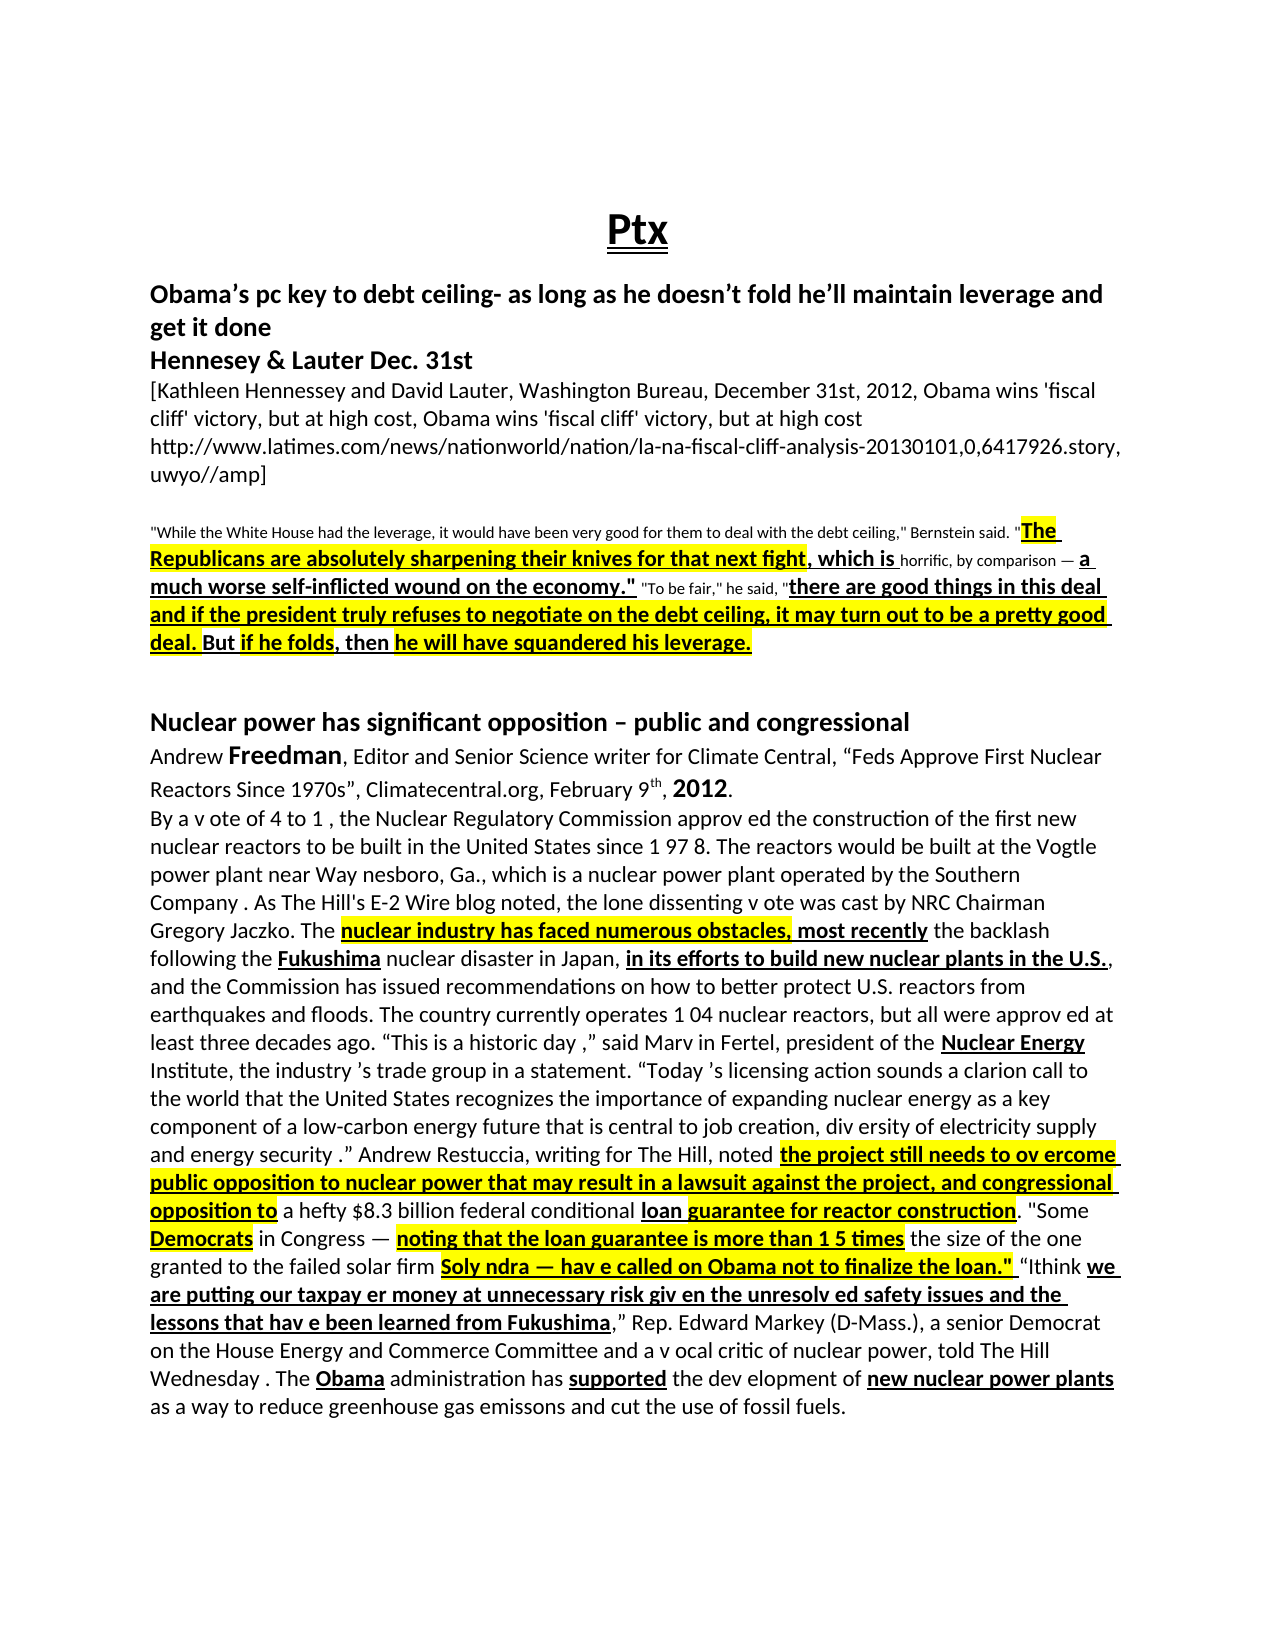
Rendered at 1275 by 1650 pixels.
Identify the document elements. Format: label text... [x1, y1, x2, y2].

subtitle Obama’s pc key to debt ceiling- as long as he doesn’t fold he’ll maintain leverage and get it done [150, 277, 1125, 343]
text "While the White House had the leverage, it would have been very good for them to deal with the debt ceiling," Bernstein said. "The Republicans are absolutely sharpening their knives for that next fight, which is horrific, by comparison — a much worse self-inflicted wound on the economy." "To be fair," he said, "there are good things in this deal and if the president truly refuses to negotiate on the debt ceiling, it may turn out to be a pretty good deal. But if he folds, then he will have squandered his leverage. [150, 516, 1125, 656]
text Andrew Freedman, Editor and Senior Science writer for Climate Central, “Feds Approve First Nuclear Reactors Since 1970s”, Climatecentral.org, February 9th, 2012. [150, 738, 1125, 804]
text [Kathleen Hennessey and David Lauter, Washington Bureau, December 31st, 2012, Obama wins 'fiscal cliff' victory, but at high cost, Obama wins 'fiscal cliff' victory, but at high cost http://www.latimes.com/news/nationworld/nation/la-na-fiscal-cliff-analysis-20130101,0,6417926.story, uwyo//amp] [150, 376, 1125, 488]
text By a v ote of 4 to 1 , the Nuclear Regulatory Commission approv ed the construction of the first new nuclear reactors to be built in the United States since 1 97 8. The reactors would be built at the Vogtle power plant near Way nesboro, Ga., which is a nuclear power plant operated by the Southern Company . As The Hill's E-2 Wire blog noted, the lone dissenting v ote was cast by NRC Chairman Gregory Jaczko. The nuclear industry has faced numerous obstacles, most recently the backlash following the Fukushima nuclear disaster in Japan, in its efforts to build new nuclear plants in the U.S., and the Commission has issued recommendations on how to better protect U.S. reactors from earthquakes and floods. The country currently operates 1 04 nuclear reactors, but all were approv ed at least three decades ago. “This is a historic day ,” said Marv in Fertel, president of the Nuclear Energy Institute, the industry ’s trade group in a statement. “Today ’s licensing action sounds a clarion call to the world that the United States recognizes the importance of expanding nuclear energy as a key component of a low-carbon energy future that is central to job creation, div ersity of electricity supply and energy security .” Andrew Restuccia, writing for The Hill, noted the project still needs to ov ercome public opposition to nuclear power that may result in a lawsuit against the project, and congressional opposition to a hefty $8.3 billion federal conditional loan guarantee for reactor construction. "Some Democrats in Congress — noting that the loan guarantee is more than 1 5 times the size of the one granted to the failed solar firm Soly ndra — hav e called on Obama not to finalize the loan." “Ithink we are putting our taxpay er money at unnecessary risk giv en the unresolv ed safety issues and the lessons that hav e been learned from Fukushima,” Rep. Edward Markey (D-Mass.), a senior Democrat on the House Energy and Commerce Committee and a v ocal critic of nuclear power, told The Hill Wednesday . The Obama administration has supported the dev elopment of new nuclear power plants as a way to reduce greenhouse gas emissons and cut the use of fossil fuels. [150, 804, 1125, 1420]
subtitle Ptx [150, 200, 1125, 256]
text Hennesey & Lauter Dec. 31st [150, 343, 1125, 376]
subtitle Nuclear power has significant opposition – public and congressional [150, 705, 1125, 738]
